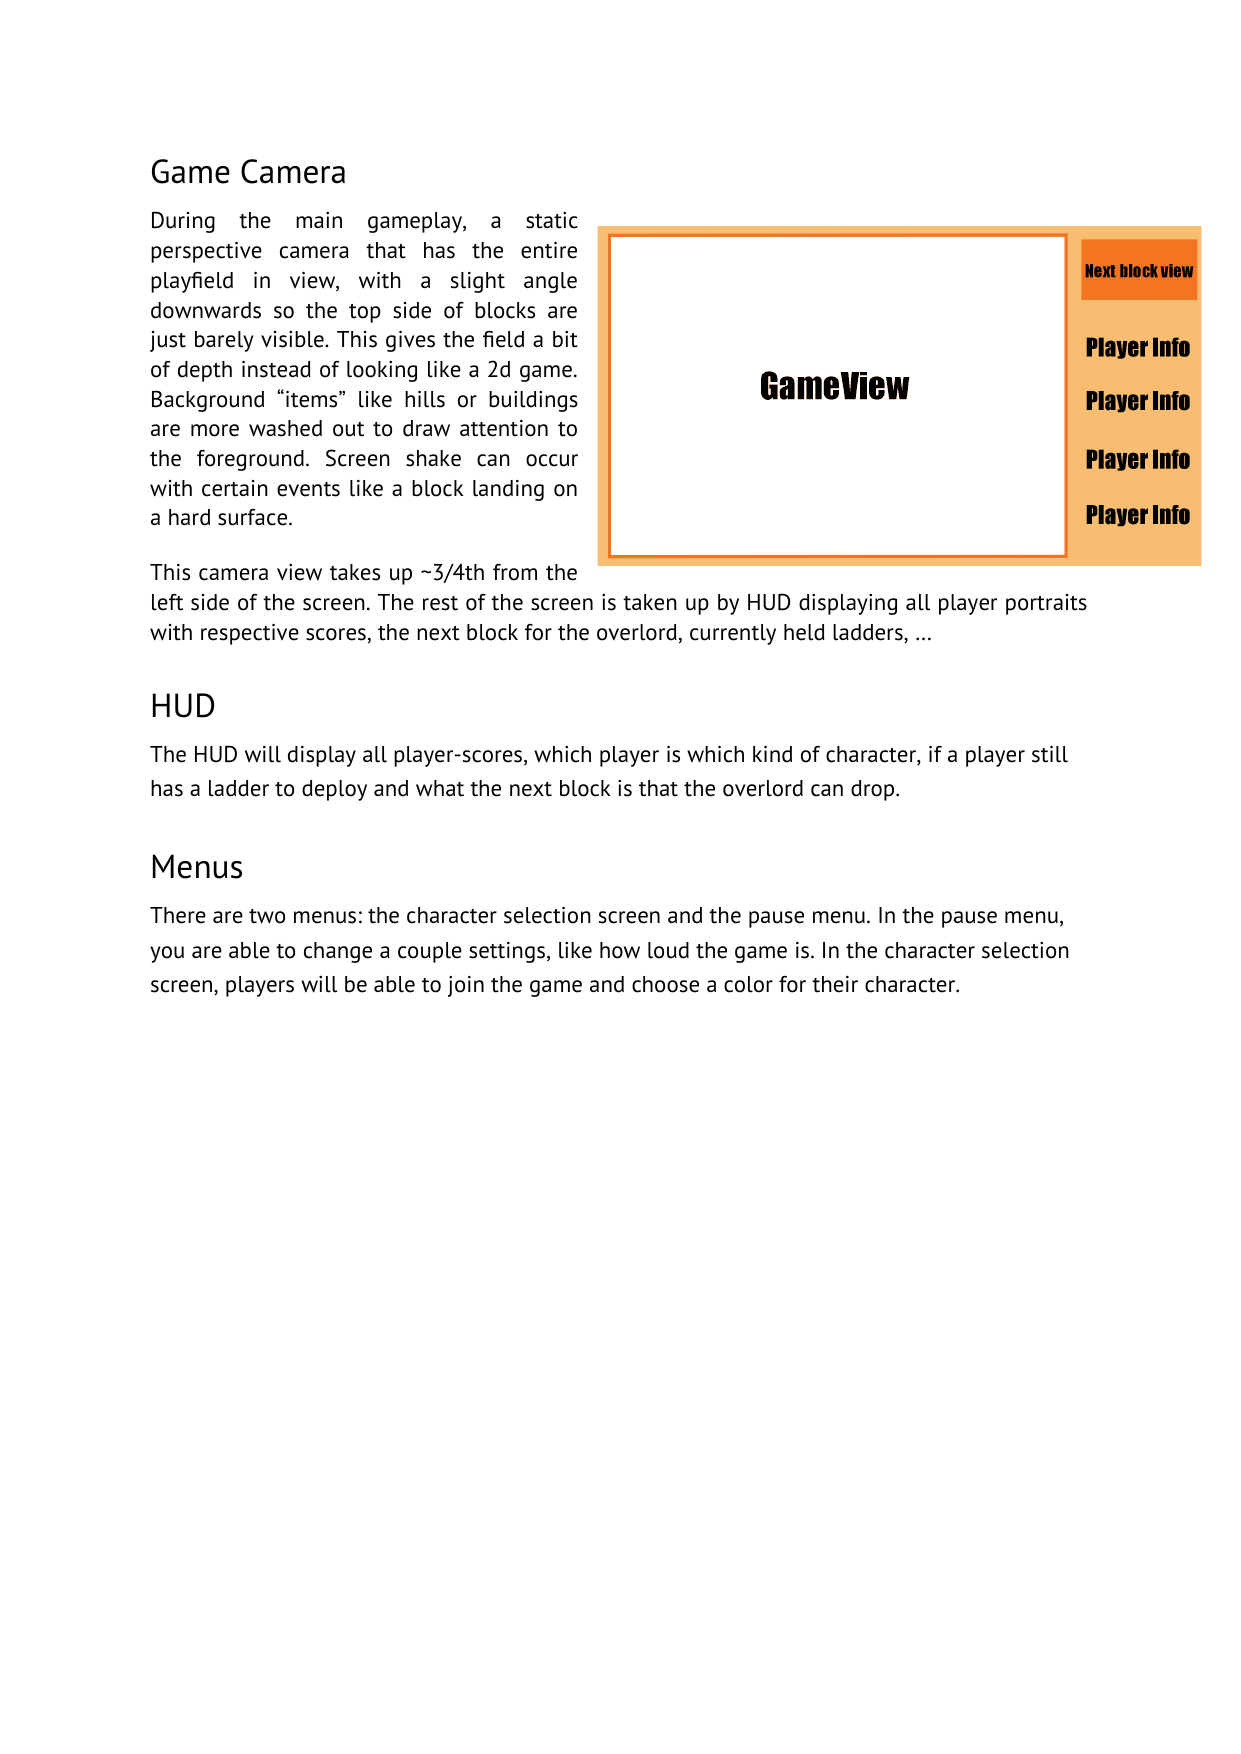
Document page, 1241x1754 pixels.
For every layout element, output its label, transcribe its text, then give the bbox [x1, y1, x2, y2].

subtitle Game Camera [150, 150, 1090, 193]
text The HUD will display all player-scores, which player is which kind of character, if a player still has a ladder to deploy and what the next block is that the overlord can drop. [150, 739, 1090, 803]
picture [597, 226, 1202, 566]
text During the main gameplay, a static perspective camera that has the entire playfield in view, with a slight angle downwards so the top side of blocks are just barely visible. This gives the field a bit of depth instead of looking like a 2d game. Background “items” like hills or buildings are more washed out to draw attention to the foreground. Screen shake can occur with certain events like a block landing on a hard surface. [150, 206, 1090, 532]
text This camera view takes up ~3/4th from the left side of the screen. The rest of the screen is taken up by HUD displaying all player portraits with respective scores, the next block for the overlord, currently held ladders, … [150, 557, 1090, 646]
text There are two menus: the character selection screen and the pause menu. In the pause menu, you are able to change a couple settings, like how loud the game is. In the character selection screen, players will be able to join the game and choose a color for their character. [150, 901, 1090, 998]
subtitle Menus [150, 845, 1090, 888]
subtitle HUD [150, 684, 1090, 727]
